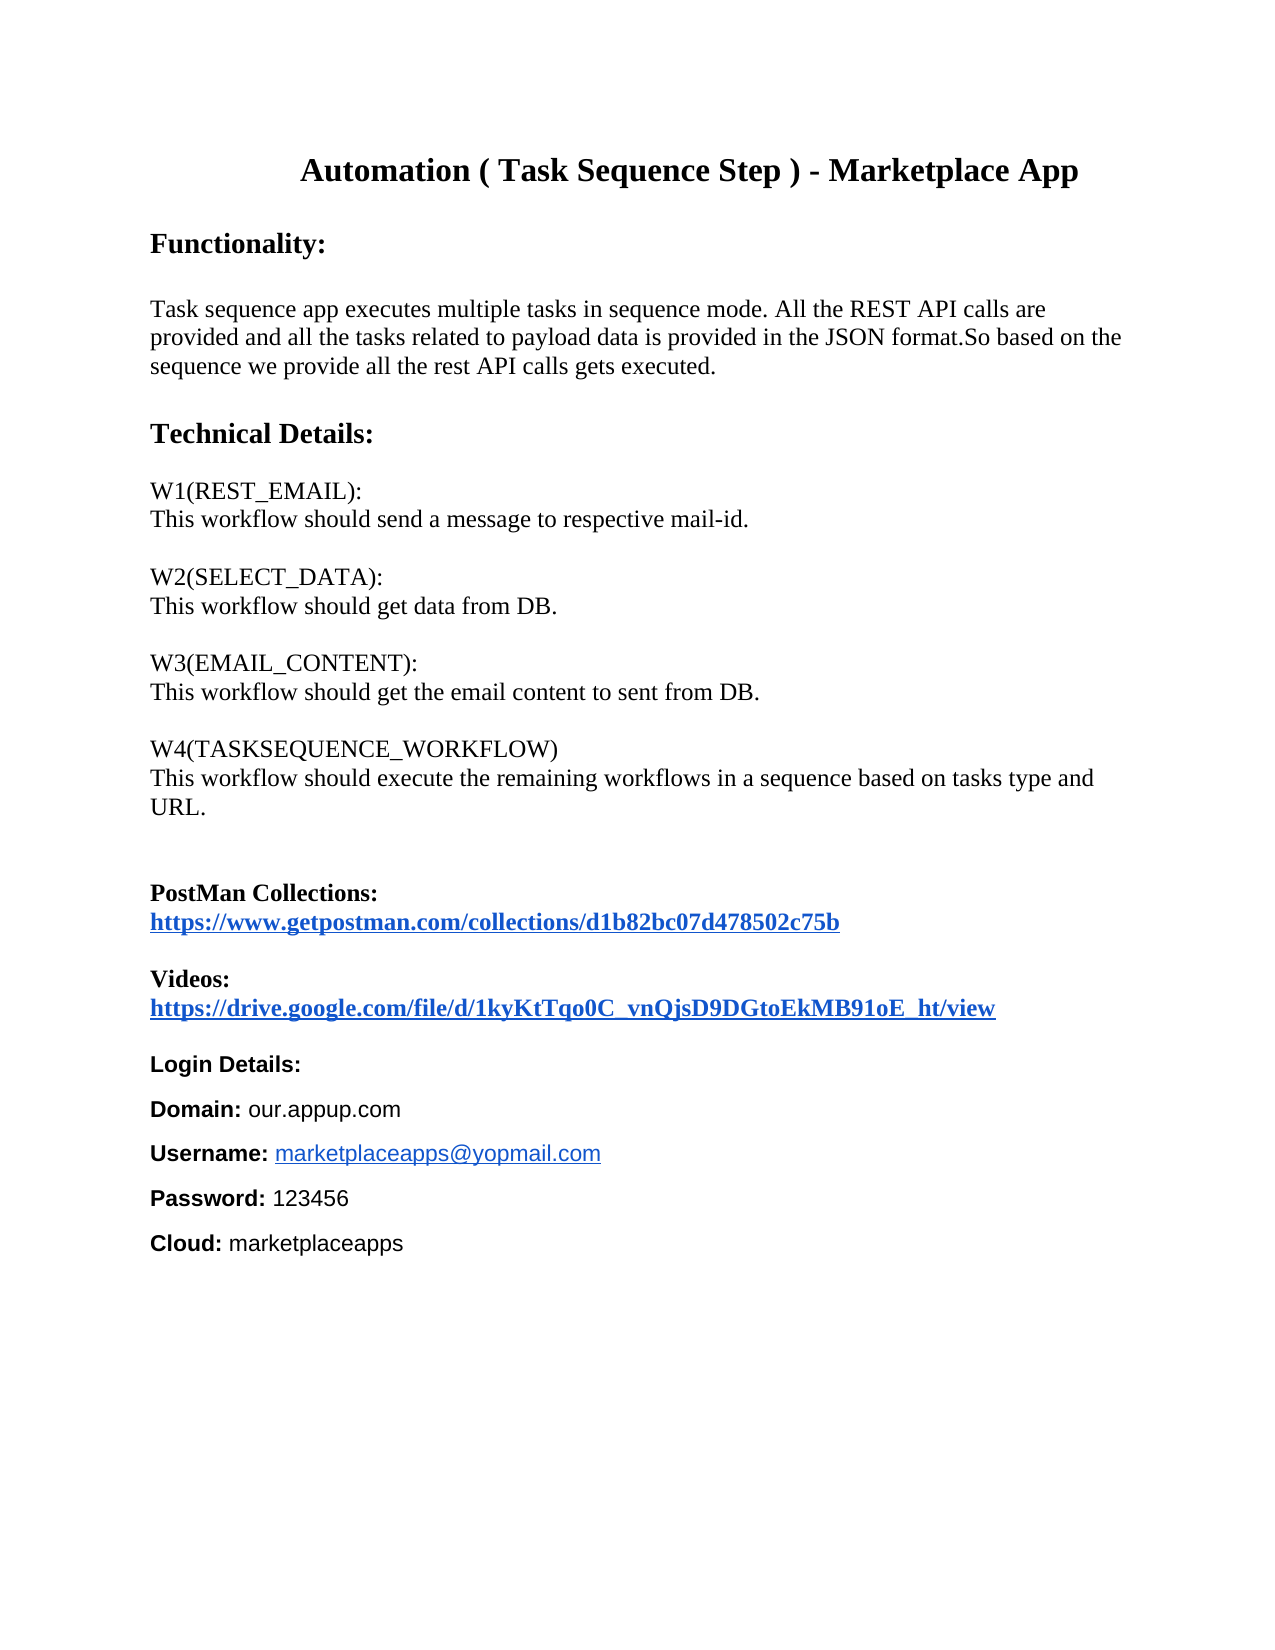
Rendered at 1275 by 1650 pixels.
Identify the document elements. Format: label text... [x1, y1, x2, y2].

text Technical Details: [150, 416, 1125, 449]
text W1(REST_EMAIL): This workflow should send a message to respective mail-id. W2(SELECT_DATA): This workflow should get data from DB. W3(EMAIL_CONTENT): This workflow should get the email content to sent from DB. W4(TASKSEQUENCE_WORKFLOW) This workflow should execute the remaining workflows in a sequence based on tasks type and URL. [150, 476, 1125, 821]
text Functionality: [150, 227, 1125, 260]
text Videos: [150, 964, 1125, 993]
text Username: marketplaceapps@yopmail.com [150, 1140, 1125, 1167]
text Password: 123456 [150, 1185, 1125, 1212]
text Automation ( Task Sequence Step ) - Marketplace App [150, 150, 1125, 188]
text PostMan Collections: [150, 878, 1125, 907]
text Cloud: marketplaceapps [150, 1230, 1125, 1256]
text https://www.getpostman.com/collections/d1b82bc07d478502c75b [150, 907, 1125, 936]
text Login Details: [150, 1051, 1125, 1077]
text Domain: our.appup.com [150, 1096, 1125, 1122]
text https://drive.google.com/file/d/1kyKtTqo0C_vnQjsD9DGtoEkMB91oE_ht/view [150, 993, 1125, 1022]
text Task sequence app executes multiple tasks in sequence mode. All the REST API calls are provided and all the tasks related to payload data is provided in the JSON format.So based on the sequence we provide all the rest API calls gets executed. [150, 294, 1125, 380]
